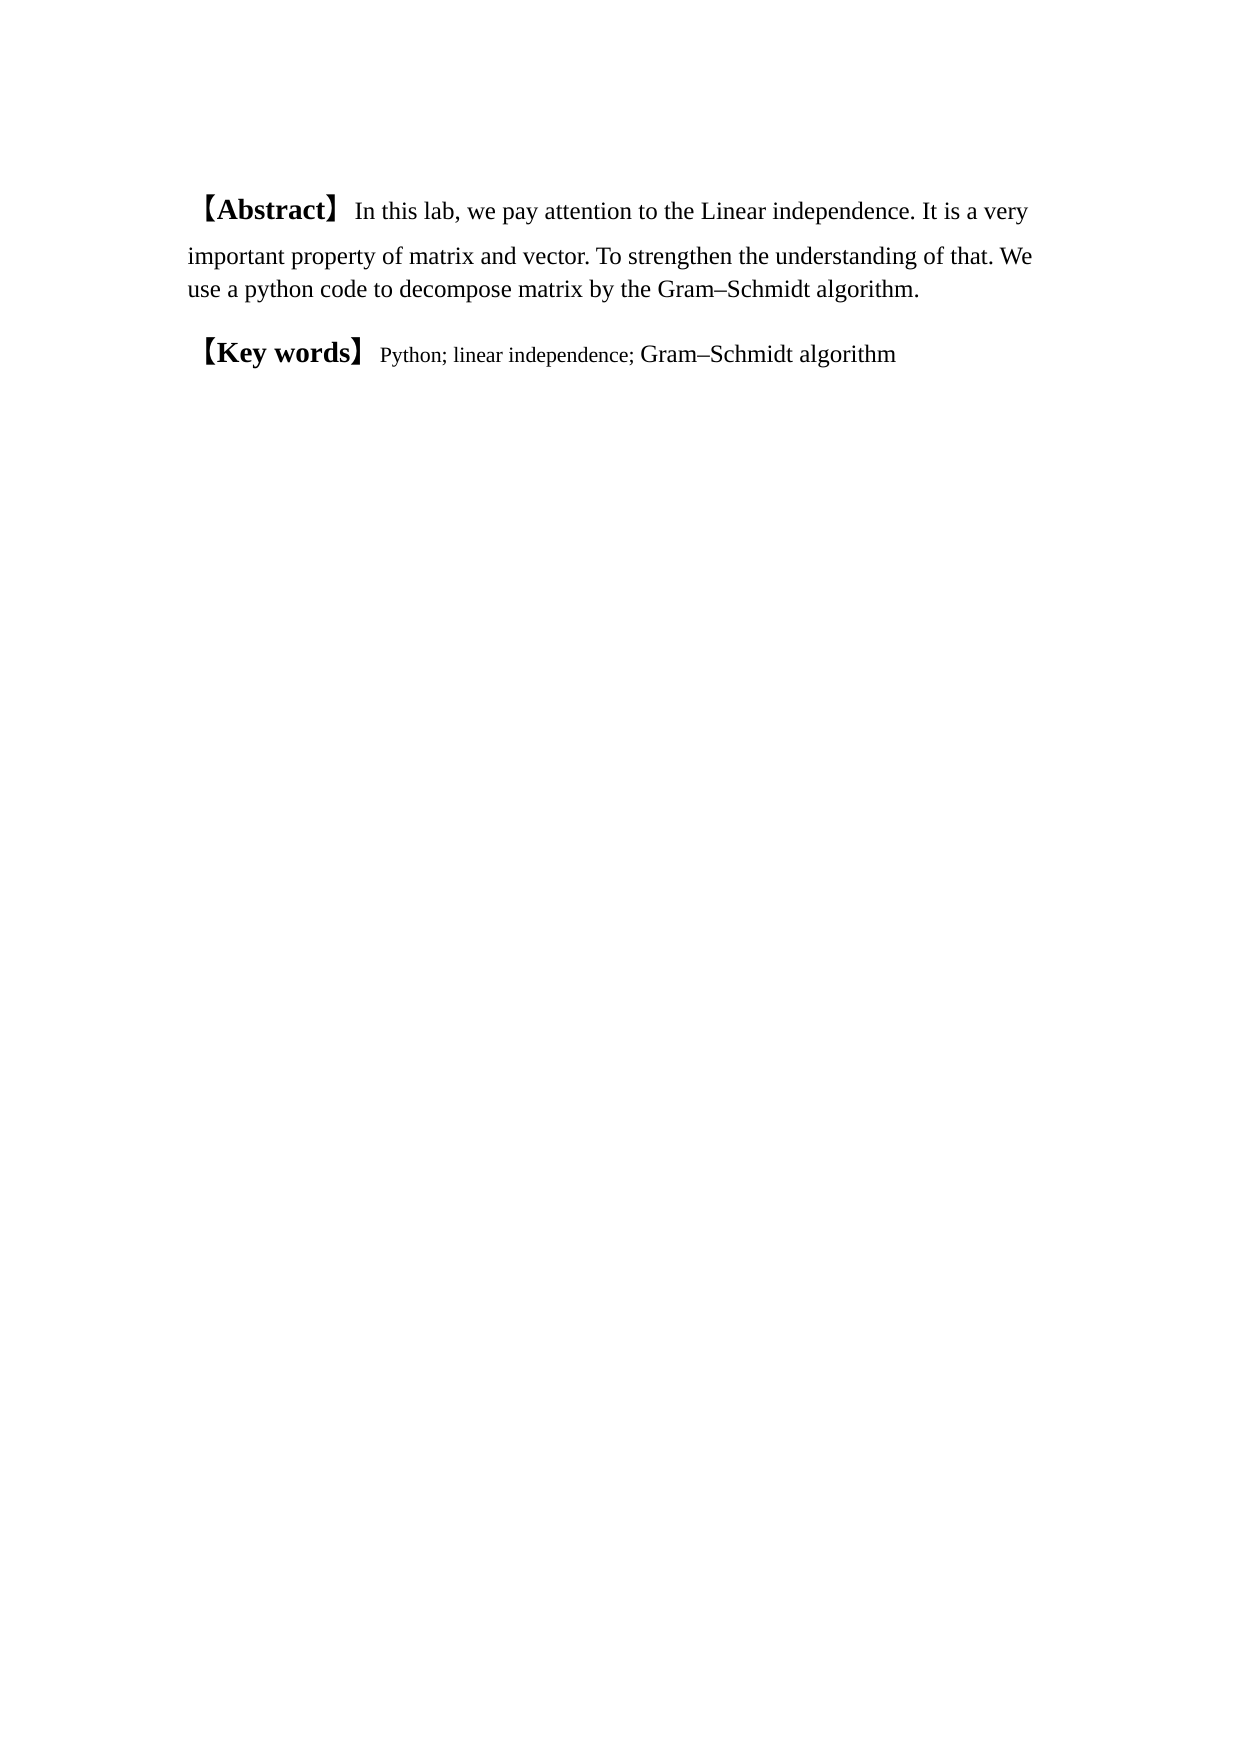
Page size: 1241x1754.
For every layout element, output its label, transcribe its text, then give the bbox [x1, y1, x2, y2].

text 【Key words】Python; linear independence; Gram–Schmidt algorithm [187, 317, 1053, 382]
text 【Abstract】In this lab, we pay attention to the Linear independence. It is a very important property of matrix and vector. To strengthen the understanding of that. We use a python code to decompose matrix by the Gram–Schmidt algorithm. [187, 174, 1053, 304]
